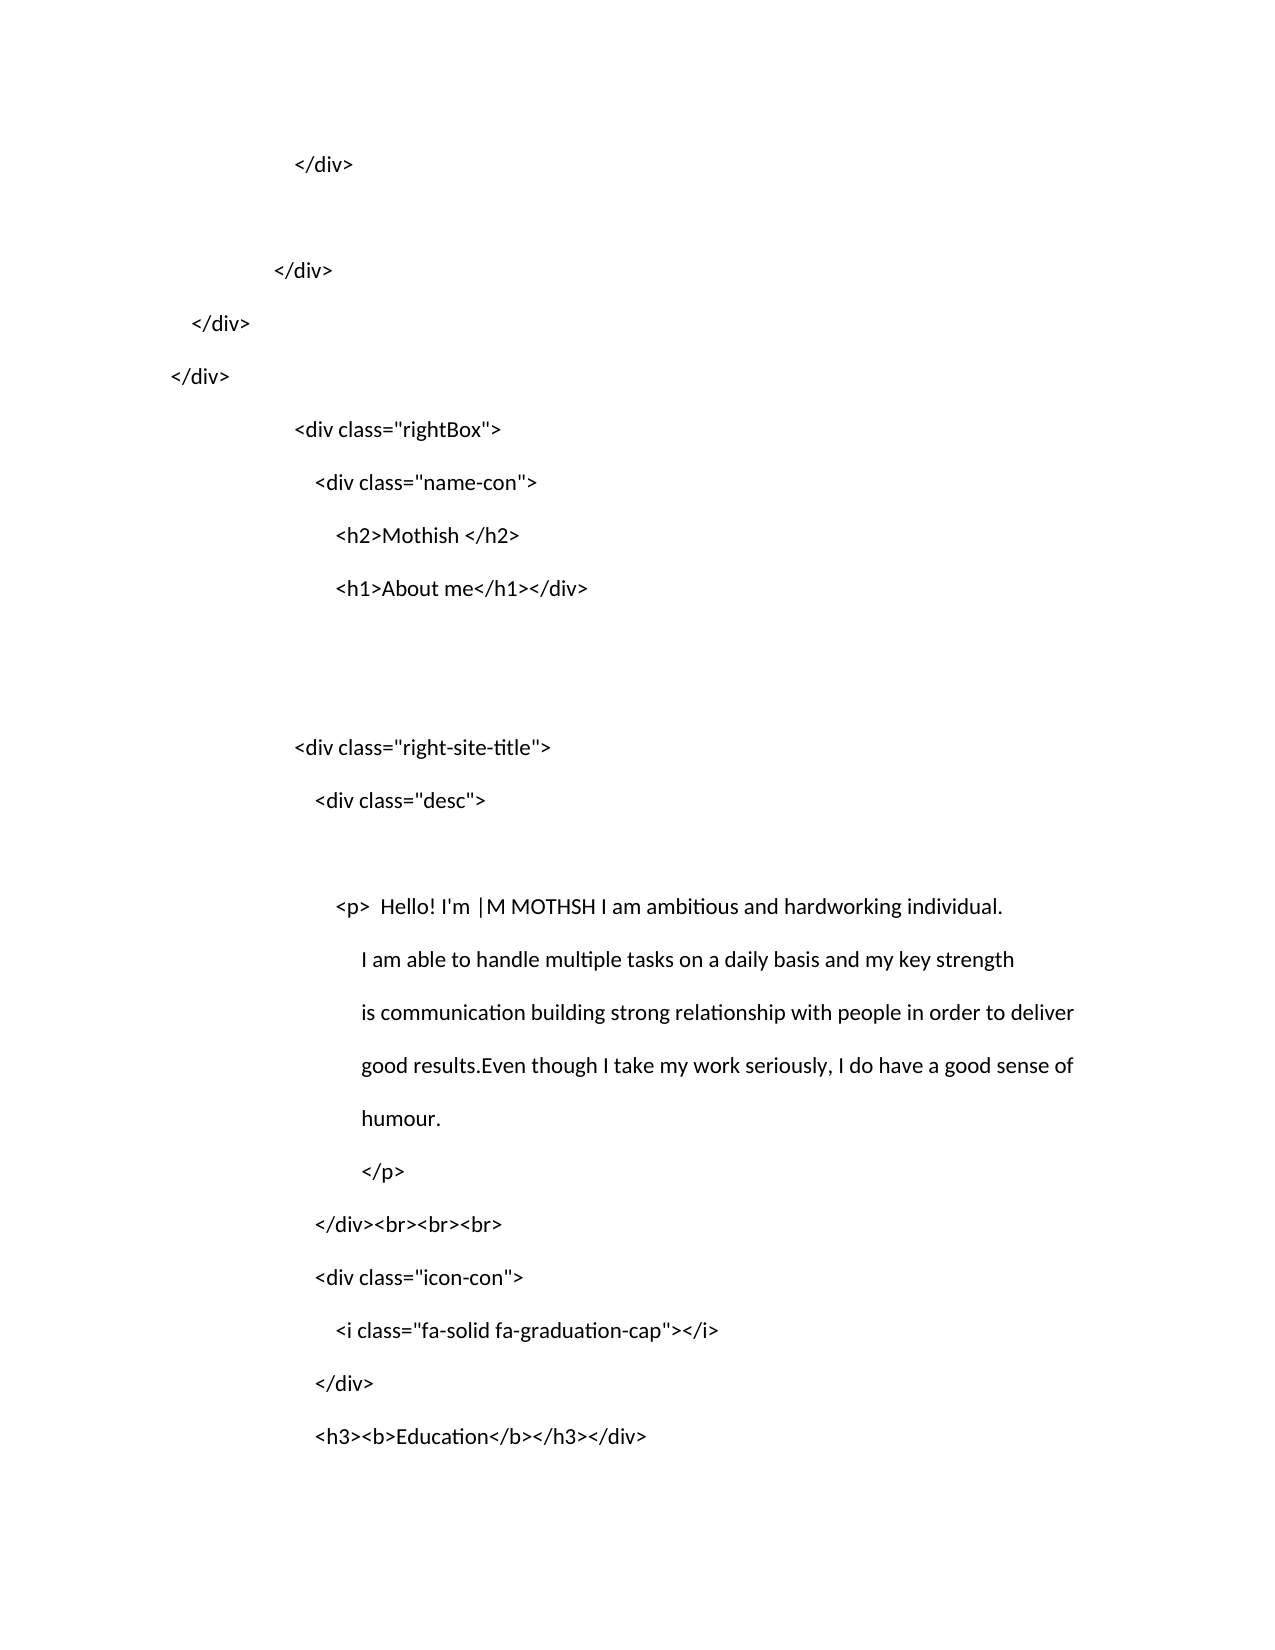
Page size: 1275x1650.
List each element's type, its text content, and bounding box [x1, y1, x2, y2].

text </div> [150, 256, 1125, 284]
text is communication building strong relationship with people in order to deliver [150, 998, 1125, 1026]
text <div class="icon-con"> [150, 1263, 1125, 1291]
text good results.Even though I take my work seriously, I do have a good sense of [150, 1051, 1125, 1079]
text </div><br><br><br> [150, 1210, 1125, 1238]
text <h1>About me</h1></div> [150, 574, 1125, 602]
text </div> [150, 1369, 1125, 1397]
text <i class="fa-solid fa-graduation-cap"></i> [150, 1316, 1125, 1344]
text </div> [150, 150, 1125, 178]
text </div> [150, 309, 1125, 337]
text <h2>Mothish </h2> [150, 521, 1125, 549]
text humour. [150, 1104, 1125, 1132]
text <div class="rightBox"> [150, 415, 1125, 443]
text <div class="right-site-title"> [150, 733, 1125, 761]
text <p> Hello! I'm |M MOTHSH I am ambitious and hardworking individual. [150, 892, 1125, 920]
text <h3><b>Education</b></h3></div> [150, 1422, 1125, 1451]
text </div> [150, 362, 1125, 390]
text <div class="desc"> [150, 786, 1125, 814]
text </p> [150, 1157, 1125, 1185]
text I am able to handle multiple tasks on a daily basis and my key strength [150, 945, 1125, 973]
text <div class="name-con"> [150, 468, 1125, 496]
